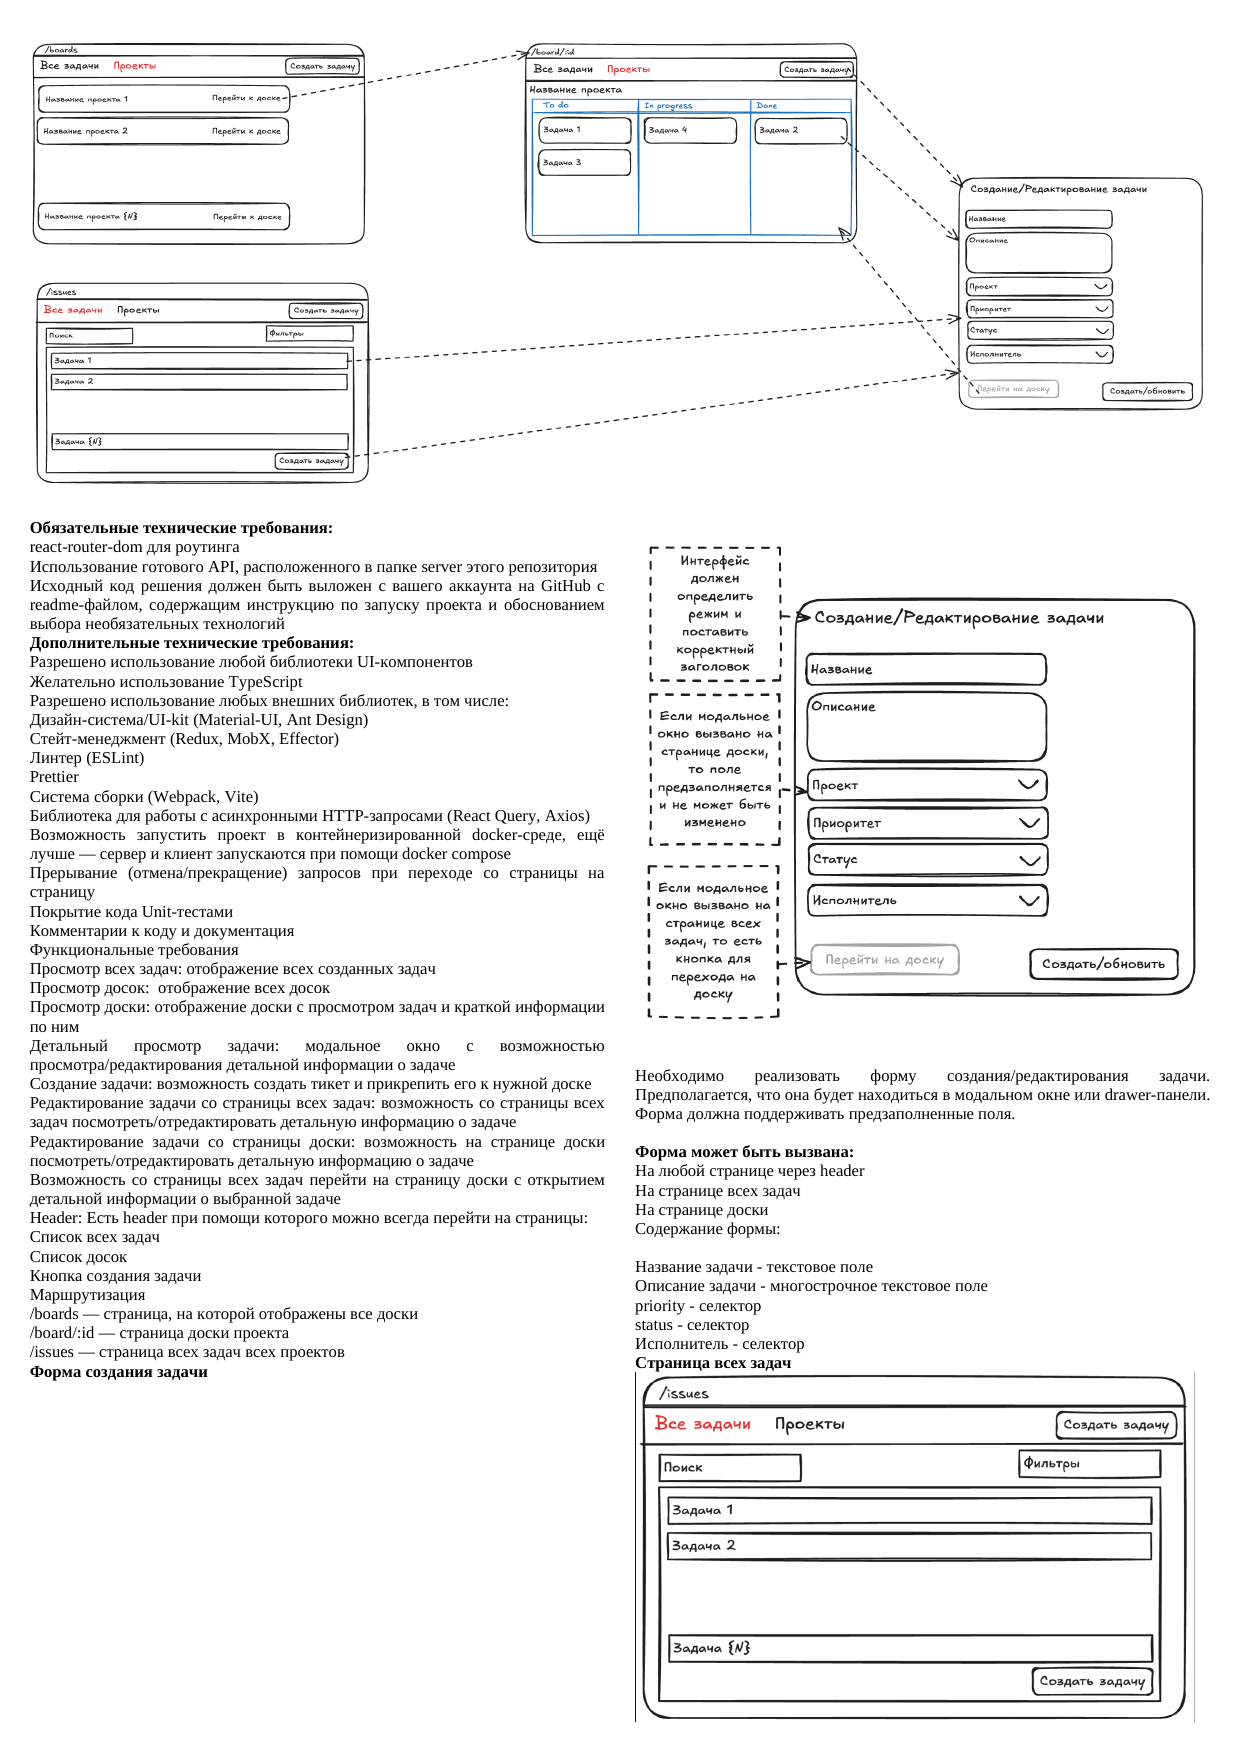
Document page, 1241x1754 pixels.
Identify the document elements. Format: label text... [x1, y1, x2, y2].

text status - селектор [635, 1314, 1211, 1334]
text Линтер (ESLint) [29, 748, 605, 767]
text Форма может быть вызвана: [635, 1142, 1211, 1161]
text Просмотр доски: отображение доски с просмотром задач и краткой информации по ним [29, 997, 605, 1036]
text Маршрутизация [29, 1285, 605, 1304]
text Header: Есть header при помощи которого можно всегда перейти на страницы: [29, 1208, 605, 1227]
text Название задачи - текстовое поле [635, 1257, 1211, 1276]
text Возможность запустить проект в контейнеризированной docker-среде, ещё лучше — сервер и клиент запускаются при помощи docker compose [29, 825, 605, 863]
text Страница всех задач [635, 1353, 1211, 1372]
text Список всех задач [29, 1227, 605, 1246]
text Необходимо реализовать форму создания/редактирования задачи. Предполагается, что она будет находиться в модальном окне или drawer-панели. Форма должна поддерживать предзаполненные поля. [635, 1065, 1211, 1123]
text react-router-dom для роутинга [29, 537, 605, 556]
text На странице всех задач [635, 1180, 1211, 1199]
picture [28, 29, 1208, 499]
text /boards — страница, на которой отображены все доски [29, 1304, 605, 1323]
text Дополнительные технические требования: [29, 633, 605, 652]
text Прерывание (отмена/прекращение) запросов при переходе со страницы на страницу [29, 863, 605, 901]
text /issues — страница всех задач всех проектов [29, 1342, 605, 1361]
text Использование готового API, расположенного в папке server этого репозитория [29, 556, 605, 576]
text Комментарии к коду и документация [29, 921, 605, 940]
text Система сборки (Webpack, Vite) [29, 786, 605, 806]
text Создание задачи: возможность создать тикет и прикрепить его к нужной доске [29, 1074, 605, 1093]
text Просмотр всех задач: отображение всех созданных задач [29, 959, 605, 978]
text Содержание формы: [635, 1219, 1211, 1238]
text Просмотр досок: отображение всех досок [29, 978, 605, 997]
text Prettier [29, 767, 605, 786]
text Редактирование задачи со страницы доски: возможность на странице доски посмотреть/отредактировать детальную информацию о задаче [29, 1131, 605, 1170]
text Обязательные технические требования: [29, 518, 605, 537]
text Покрытие кода Unit-тестами [29, 901, 605, 921]
picture [635, 518, 1208, 1047]
text Исполнитель - селектор [635, 1334, 1211, 1353]
text Возможность со страницы всех задач перейти на страницу доски с открытием детальной информации о выбранной задаче [29, 1170, 605, 1208]
text Стейт-менеджмент (Redux, MobX, Effector) [29, 729, 605, 748]
text Редактирование задачи со страницы всех задач: возможность со страницы всех задач посмотреть/отредактировать детальную информацию о задаче [29, 1093, 605, 1131]
text Форма создания задачи [29, 1361, 605, 1381]
text Детальный просмотр задачи: модальное окно с возможностью просмотра/редактирования детальной информации о задаче [29, 1036, 605, 1074]
text На странице доски [635, 1199, 1211, 1219]
text /board/:id — страница доски проекта [29, 1323, 605, 1342]
text Описание задачи - многострочное текстовое поле [635, 1276, 1211, 1295]
picture [635, 1372, 1195, 1722]
text Функциональные требования [29, 940, 605, 959]
text Дизайн-система/UI-kit (Material-UI, Ant Design) [29, 710, 605, 729]
text Библиотека для работы с асинхронными HTTP-запросами (React Query, Axios) [29, 806, 605, 825]
text Список досок [29, 1246, 605, 1266]
text priority - селектор [635, 1295, 1211, 1314]
text Разрешено использование любых внешних библиотек, в том числе: [29, 691, 605, 710]
text Желательно использование TypeScript [29, 671, 605, 691]
text Кнопка создания задачи [29, 1266, 605, 1285]
text Разрешено использование любой библиотеки UI-компонентов [29, 652, 605, 671]
text На любой странице через header [635, 1161, 1211, 1180]
text Исходный код решения должен быть выложен с вашего аккаунта на GitHub с readme-файлом, содержащим инструкцию по запуску проекта и обоснованием выбора необязательных технологий [29, 576, 605, 633]
